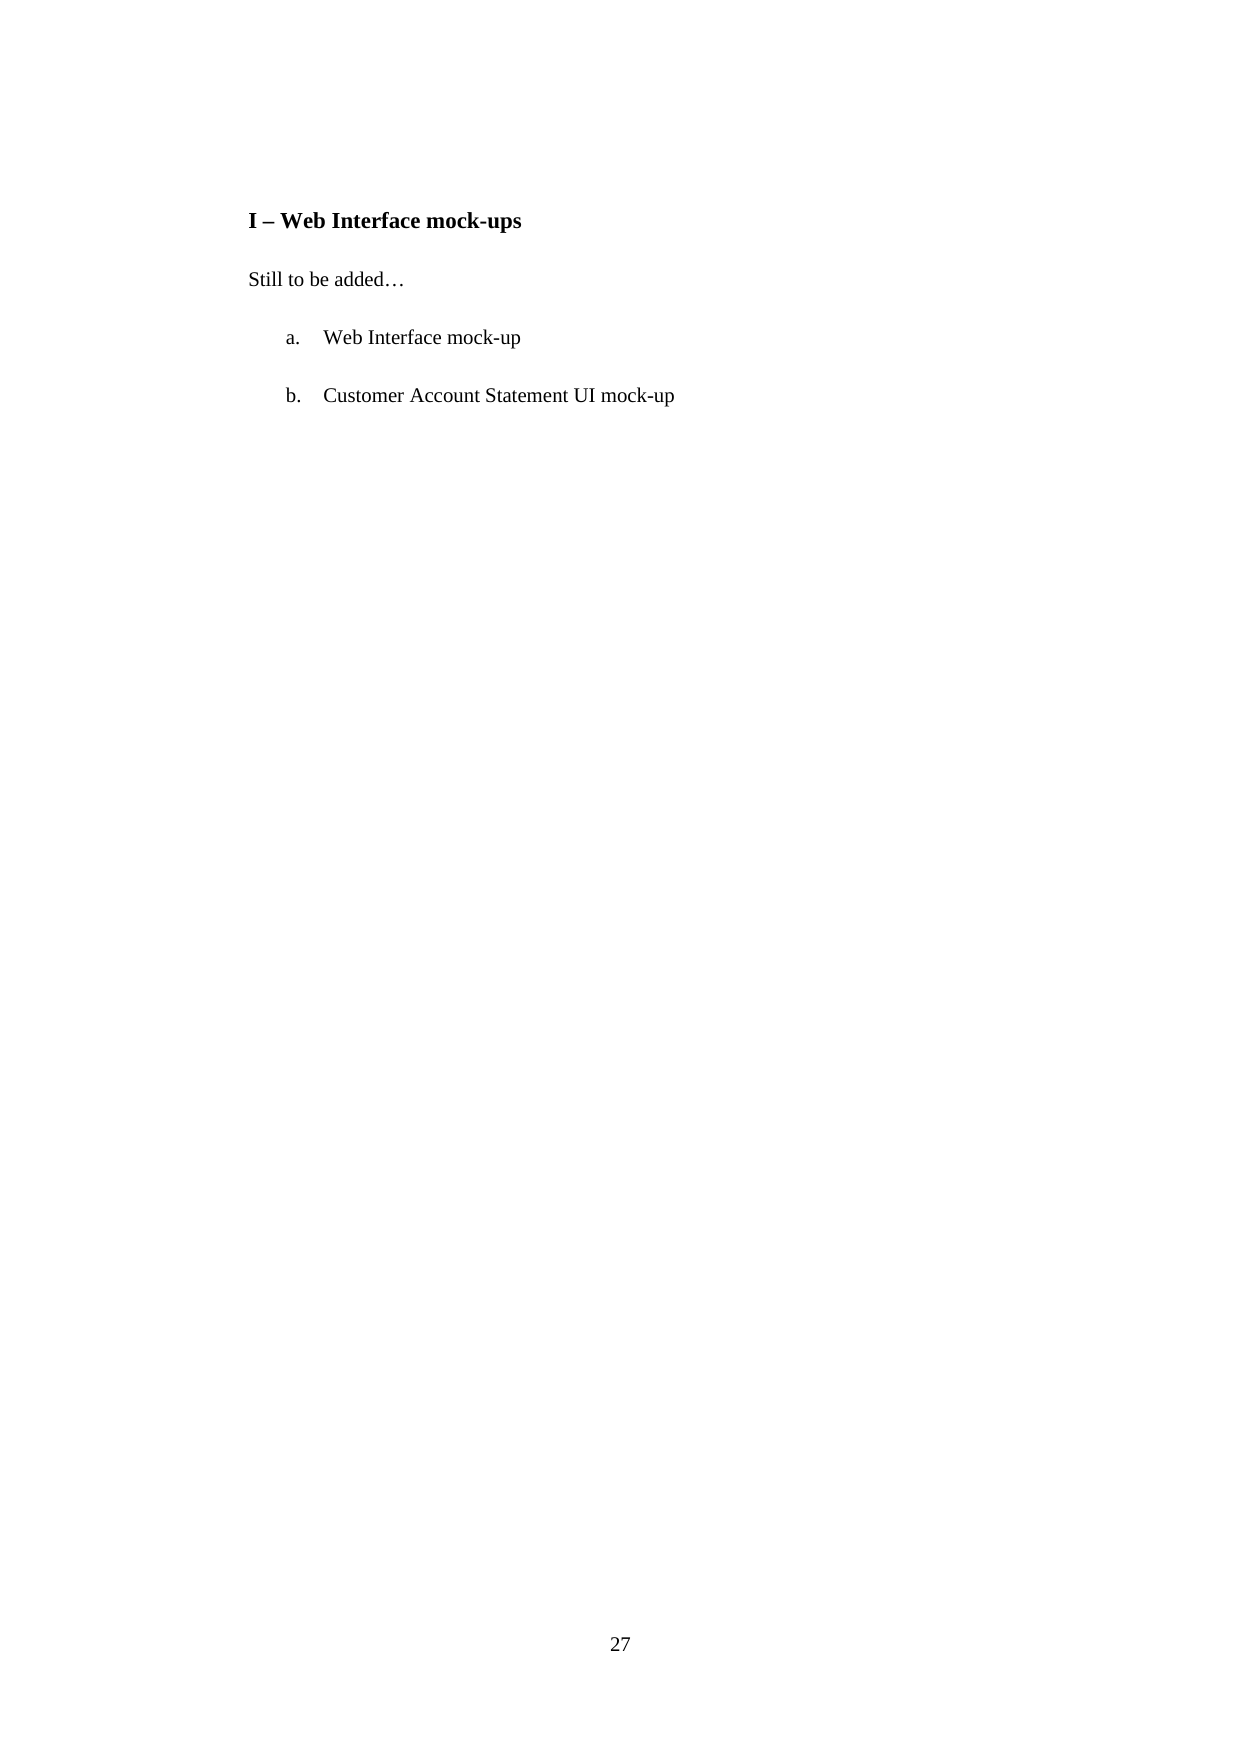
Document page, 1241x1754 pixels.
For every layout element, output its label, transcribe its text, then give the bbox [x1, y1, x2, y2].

list Customer Account Statement UI mock-up [286, 383, 992, 407]
list Web Interface mock-up [286, 325, 992, 349]
text Still to be added… [248, 267, 992, 291]
subtitle I – Web Interface mock-ups [248, 207, 992, 233]
